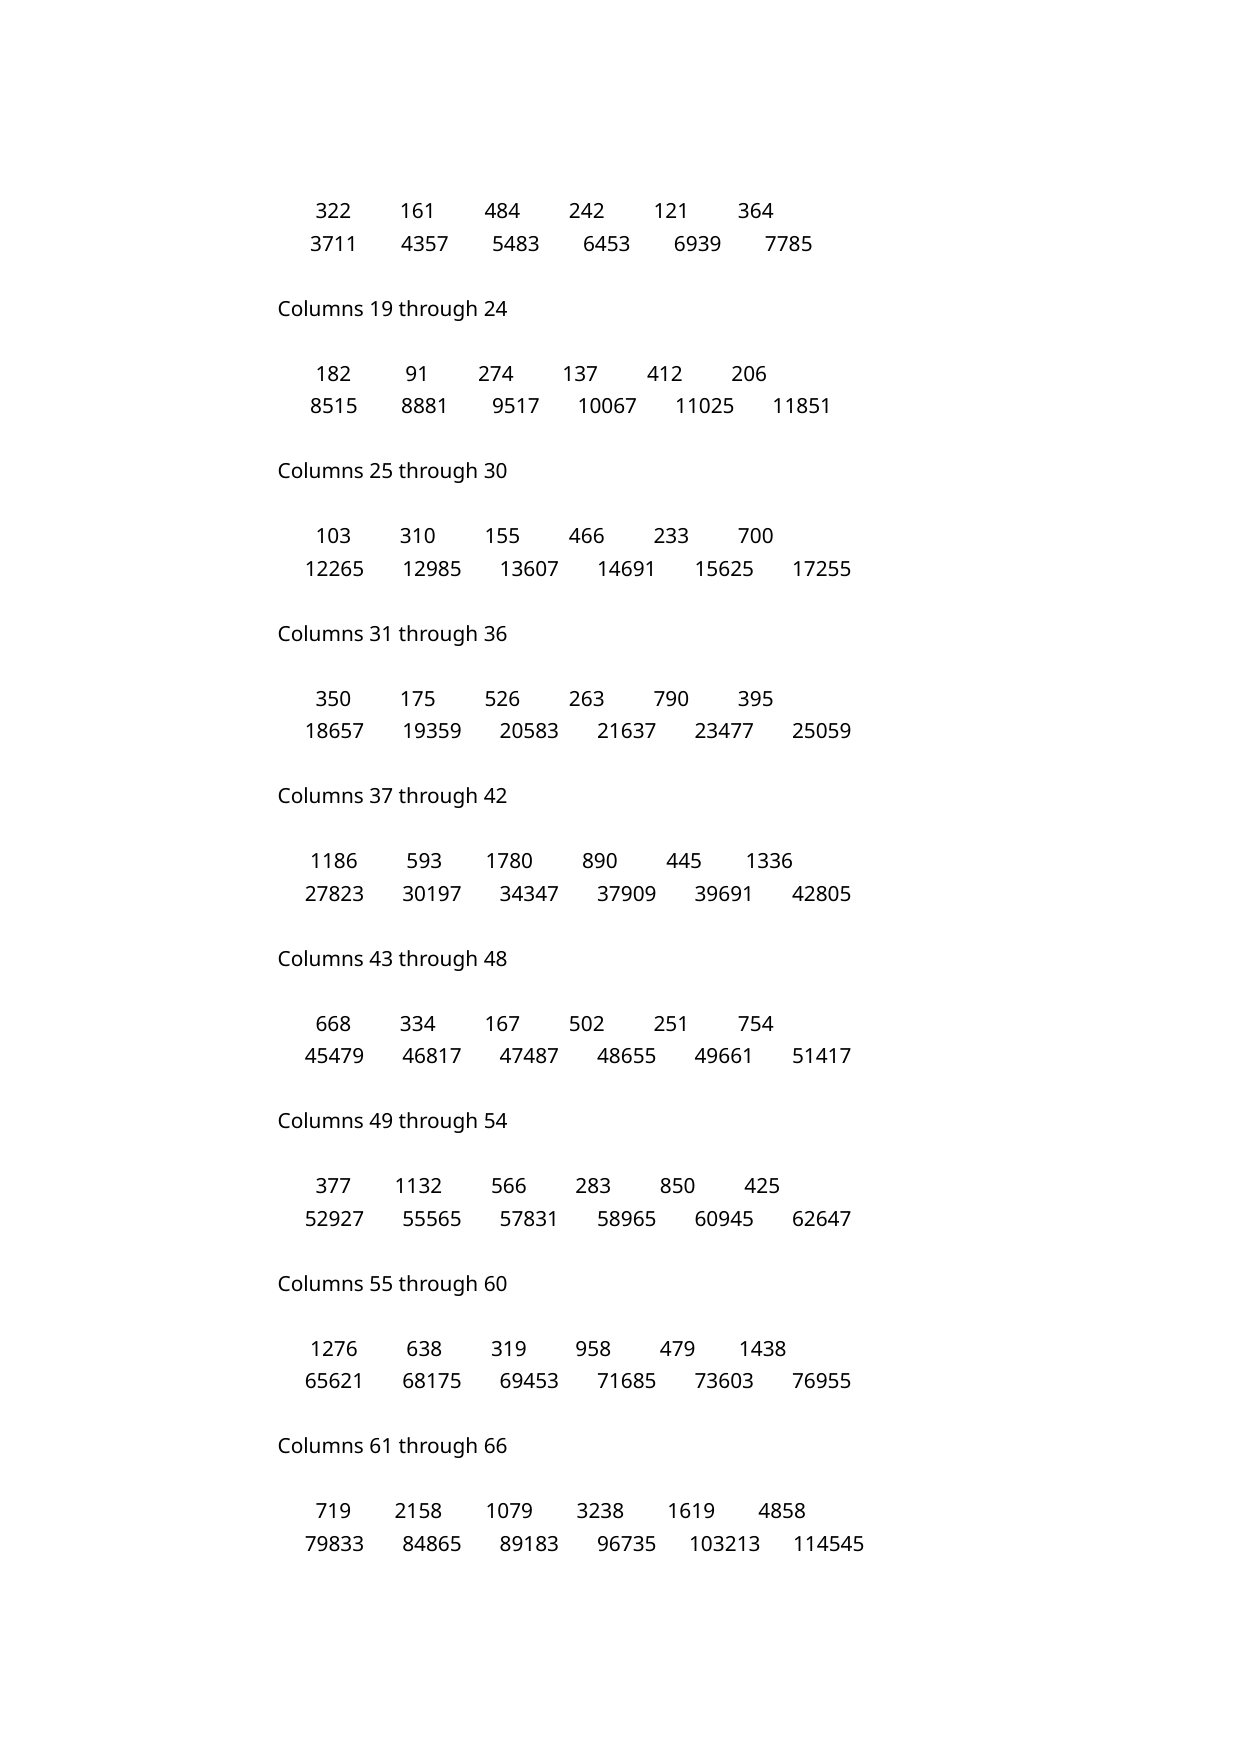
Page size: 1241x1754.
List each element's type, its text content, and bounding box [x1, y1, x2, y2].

list 65621 68175 69453 71685 73603 76955 [225, 1364, 1053, 1397]
list 45479 46817 47487 48655 49661 51417 [225, 1039, 1053, 1072]
list Columns 61 through 66 [225, 1429, 1053, 1462]
list 18657 19359 20583 21637 23477 25059 [225, 714, 1053, 747]
list 182 91 274 137 412 206 [225, 357, 1053, 389]
list 377 1132 566 283 850 425 [225, 1169, 1053, 1202]
list 12265 12985 13607 14691 15625 17255 [225, 552, 1053, 584]
list 3711 4357 5483 6453 6939 7785 [225, 227, 1053, 259]
list 8515 8881 9517 10067 11025 11851 [225, 389, 1053, 422]
list Columns 49 through 54 [225, 1104, 1053, 1137]
list Columns 43 through 48 [225, 942, 1053, 974]
list Columns 37 through 42 [225, 779, 1053, 812]
list 27823 30197 34347 37909 39691 42805 [225, 877, 1053, 909]
list 668 334 167 502 251 754 [225, 1007, 1053, 1039]
list Columns 55 through 60 [225, 1267, 1053, 1299]
list 52927 55565 57831 58965 60945 62647 [225, 1202, 1053, 1234]
list 79833 84865 89183 96735 103213 114545 [225, 1527, 1053, 1559]
list 719 2158 1079 3238 1619 4858 [225, 1494, 1053, 1527]
list Columns 25 through 30 [225, 454, 1053, 487]
list 322 161 484 242 121 364 [225, 194, 1053, 227]
list Columns 31 through 36 [225, 617, 1053, 649]
list 1186 593 1780 890 445 1336 [225, 844, 1053, 877]
list 350 175 526 263 790 395 [225, 682, 1053, 714]
list 1276 638 319 958 479 1438 [225, 1332, 1053, 1364]
list 103 310 155 466 233 700 [225, 519, 1053, 552]
list Columns 19 through 24 [225, 292, 1053, 324]
